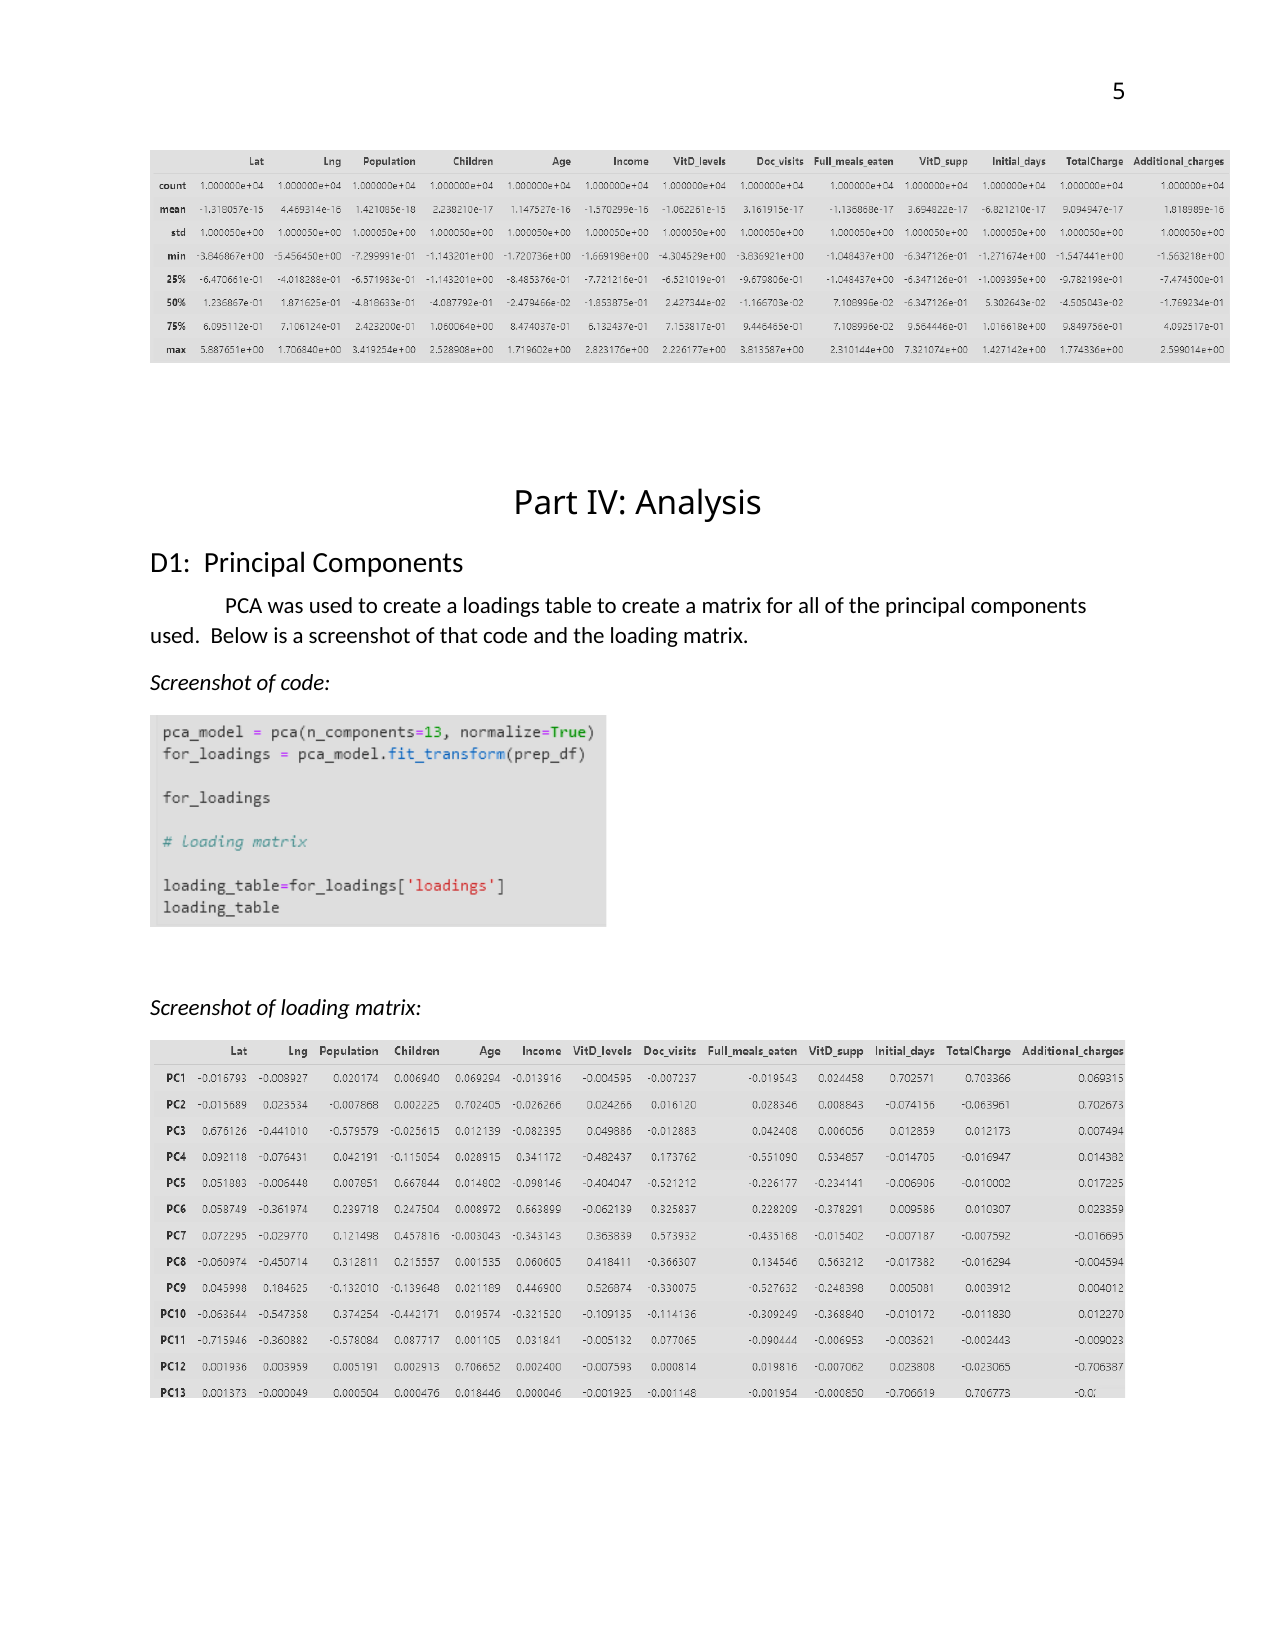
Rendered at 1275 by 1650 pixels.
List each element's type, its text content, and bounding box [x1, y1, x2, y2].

picture [150, 1040, 1125, 1398]
subtitle Part IV: Analysis [150, 479, 1125, 524]
picture [150, 715, 607, 927]
subtitle D1: Principal Components [150, 544, 1125, 580]
text Screenshot of loading matrix: [150, 993, 1125, 1021]
text Screenshot of code: [150, 668, 1125, 696]
text PCA was used to create a loadings table to create a matrix for all of the principal components used. Below is a screenshot of that code and the loading matrix. [150, 591, 1125, 649]
picture [150, 150, 1230, 363]
